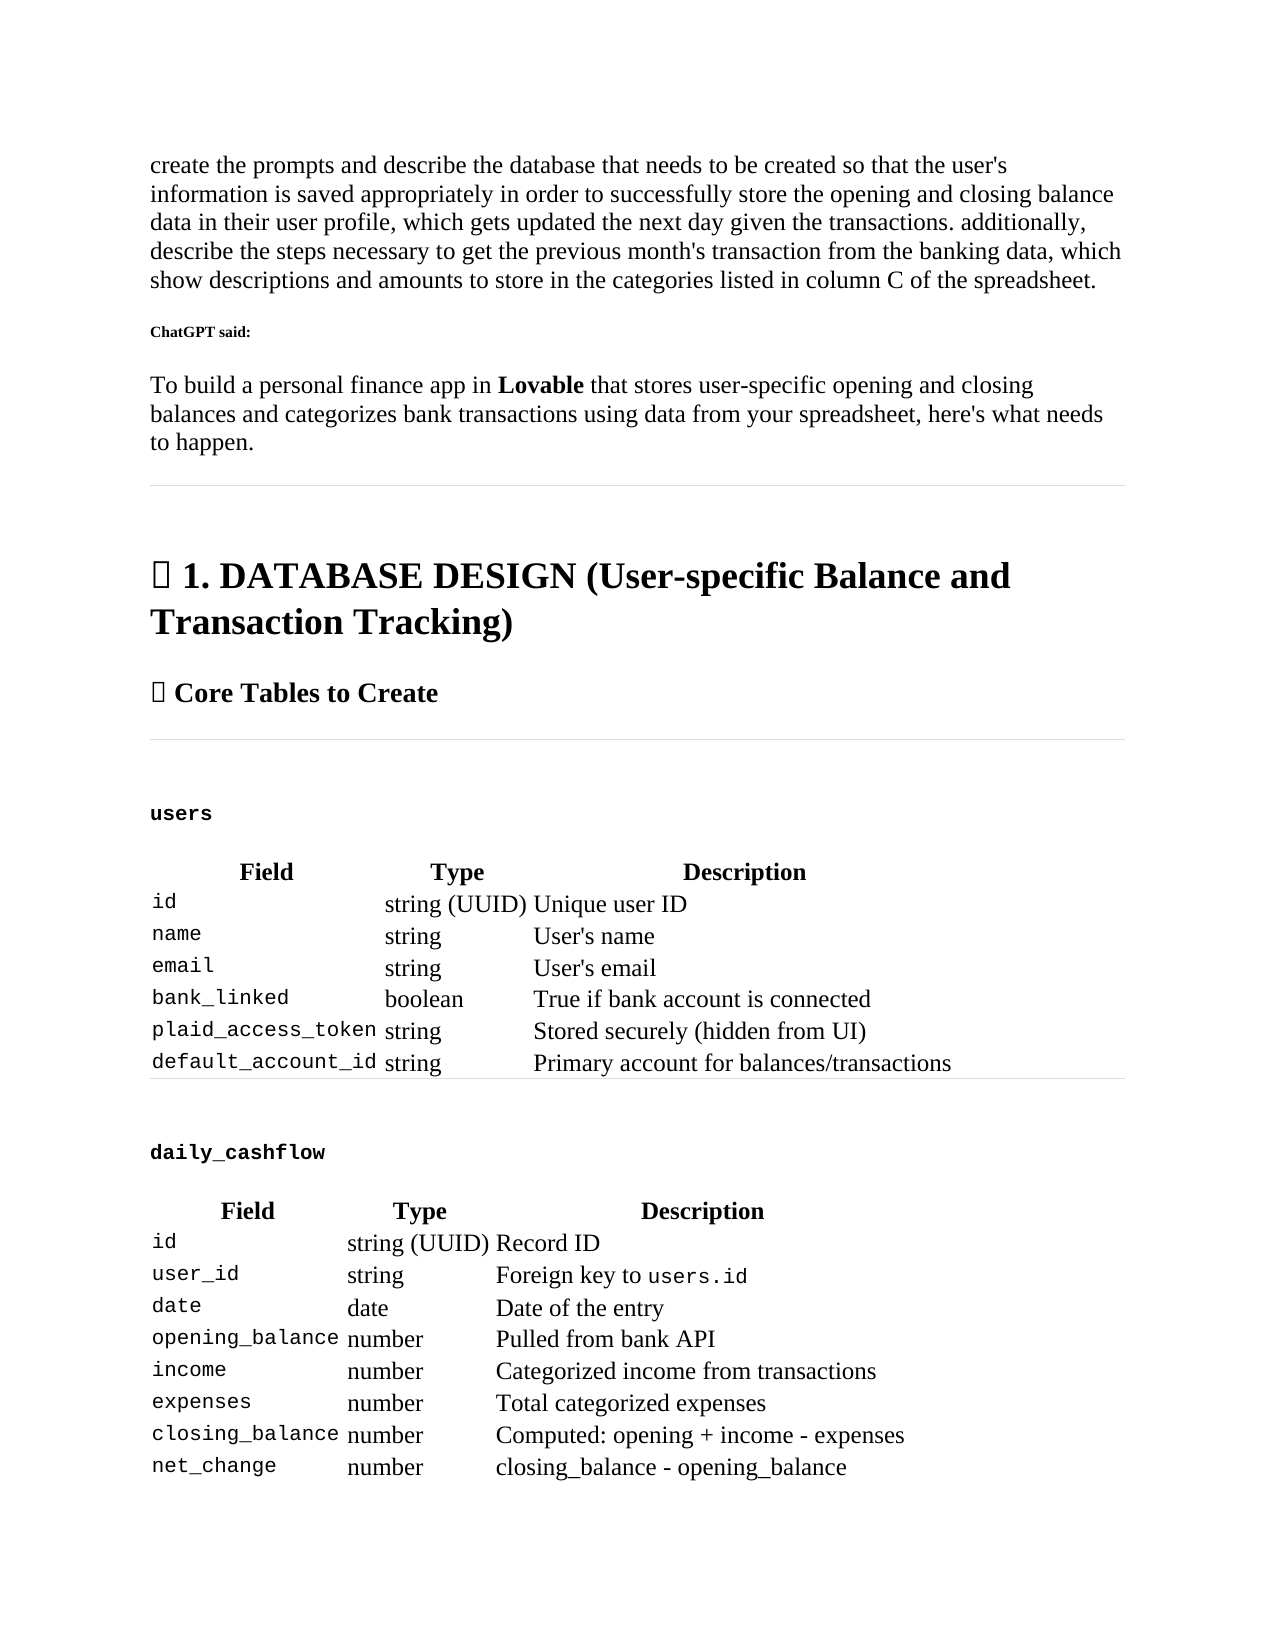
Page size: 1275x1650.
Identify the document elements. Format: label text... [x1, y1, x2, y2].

table_cell Pulled from bank API [494, 1323, 911, 1355]
table_cell date [345, 1291, 494, 1323]
table_cell closing_balance - opening_balance [494, 1451, 911, 1482]
table_cell number [345, 1323, 494, 1355]
table_cell string [383, 1047, 531, 1078]
table_cell Primary account for balances/transactions [531, 1047, 958, 1078]
table_cell boolean [383, 983, 531, 1015]
table_cell expenses [150, 1387, 345, 1419]
table_cell User's name [531, 919, 958, 951]
table_cell True if bank account is connected [531, 983, 958, 1015]
table_cell user_id [150, 1259, 345, 1291]
table_cell number [345, 1451, 494, 1482]
table_cell bank_linked [150, 983, 383, 1015]
table_cell string [383, 919, 531, 951]
text To build a personal finance app in Lovable that stores user-specific opening and closing balances and categorizes bank transactions using data from your spreadsheet, here's what needs to happen. [150, 370, 1125, 456]
text ChatGPT said: [150, 323, 1125, 341]
table_header Type [345, 1195, 494, 1227]
table_cell Foreign key to users.id [494, 1259, 911, 1291]
table_cell string [345, 1259, 494, 1291]
table_cell plaid_access_token [150, 1015, 383, 1047]
table_cell closing_balance [150, 1419, 345, 1451]
table_cell net_change [150, 1451, 345, 1482]
table_cell Date of the entry [494, 1291, 911, 1323]
table_header Field [150, 1195, 345, 1227]
table_cell string (UUID) [383, 888, 531, 919]
table_cell id [150, 1227, 345, 1258]
text 🔐 Core Tables to Create [150, 672, 1125, 710]
table_header Field [150, 856, 383, 887]
table_cell email [150, 951, 383, 983]
table_cell string (UUID) [345, 1227, 494, 1258]
text create the prompts and describe the database that needs to be created so that the user's information is saved appropriately in order to successfully store the opening and closing balance data in their user profile, which gets updated the next day given the transactions. additionally, describe the steps necessary to get the previous month's transaction from the banking data, which show descriptions and amounts to store in the categories listed in column C of the spreadsheet. [150, 150, 1125, 294]
table_cell string [383, 951, 531, 983]
table_cell Total categorized expenses [494, 1387, 911, 1419]
table_cell default_account_id [150, 1047, 383, 1078]
table_cell number [345, 1387, 494, 1419]
table_cell User's email [531, 951, 958, 983]
table_cell Record ID [494, 1227, 911, 1258]
text users [150, 803, 1125, 826]
table_cell Computed: opening + income - expenses [494, 1419, 911, 1451]
table_header Description [494, 1195, 911, 1227]
table_cell date [150, 1291, 345, 1323]
table_cell Unique user ID [531, 888, 958, 919]
text 💾 1. DATABASE DESIGN (User-specific Balance and Transaction Tracking) [150, 549, 1125, 643]
table_cell id [150, 888, 383, 919]
text daily_cashflow [150, 1142, 1125, 1166]
table_header Type [383, 856, 531, 887]
table_cell number [345, 1419, 494, 1451]
table_cell name [150, 919, 383, 951]
table_cell number [345, 1355, 494, 1387]
table_cell string [383, 1015, 531, 1047]
table_header Description [531, 856, 958, 887]
table_cell Categorized income from transactions [494, 1355, 911, 1387]
table_cell Stored securely (hidden from UI) [531, 1015, 958, 1047]
table_cell opening_balance [150, 1323, 345, 1355]
table_cell income [150, 1355, 345, 1387]
